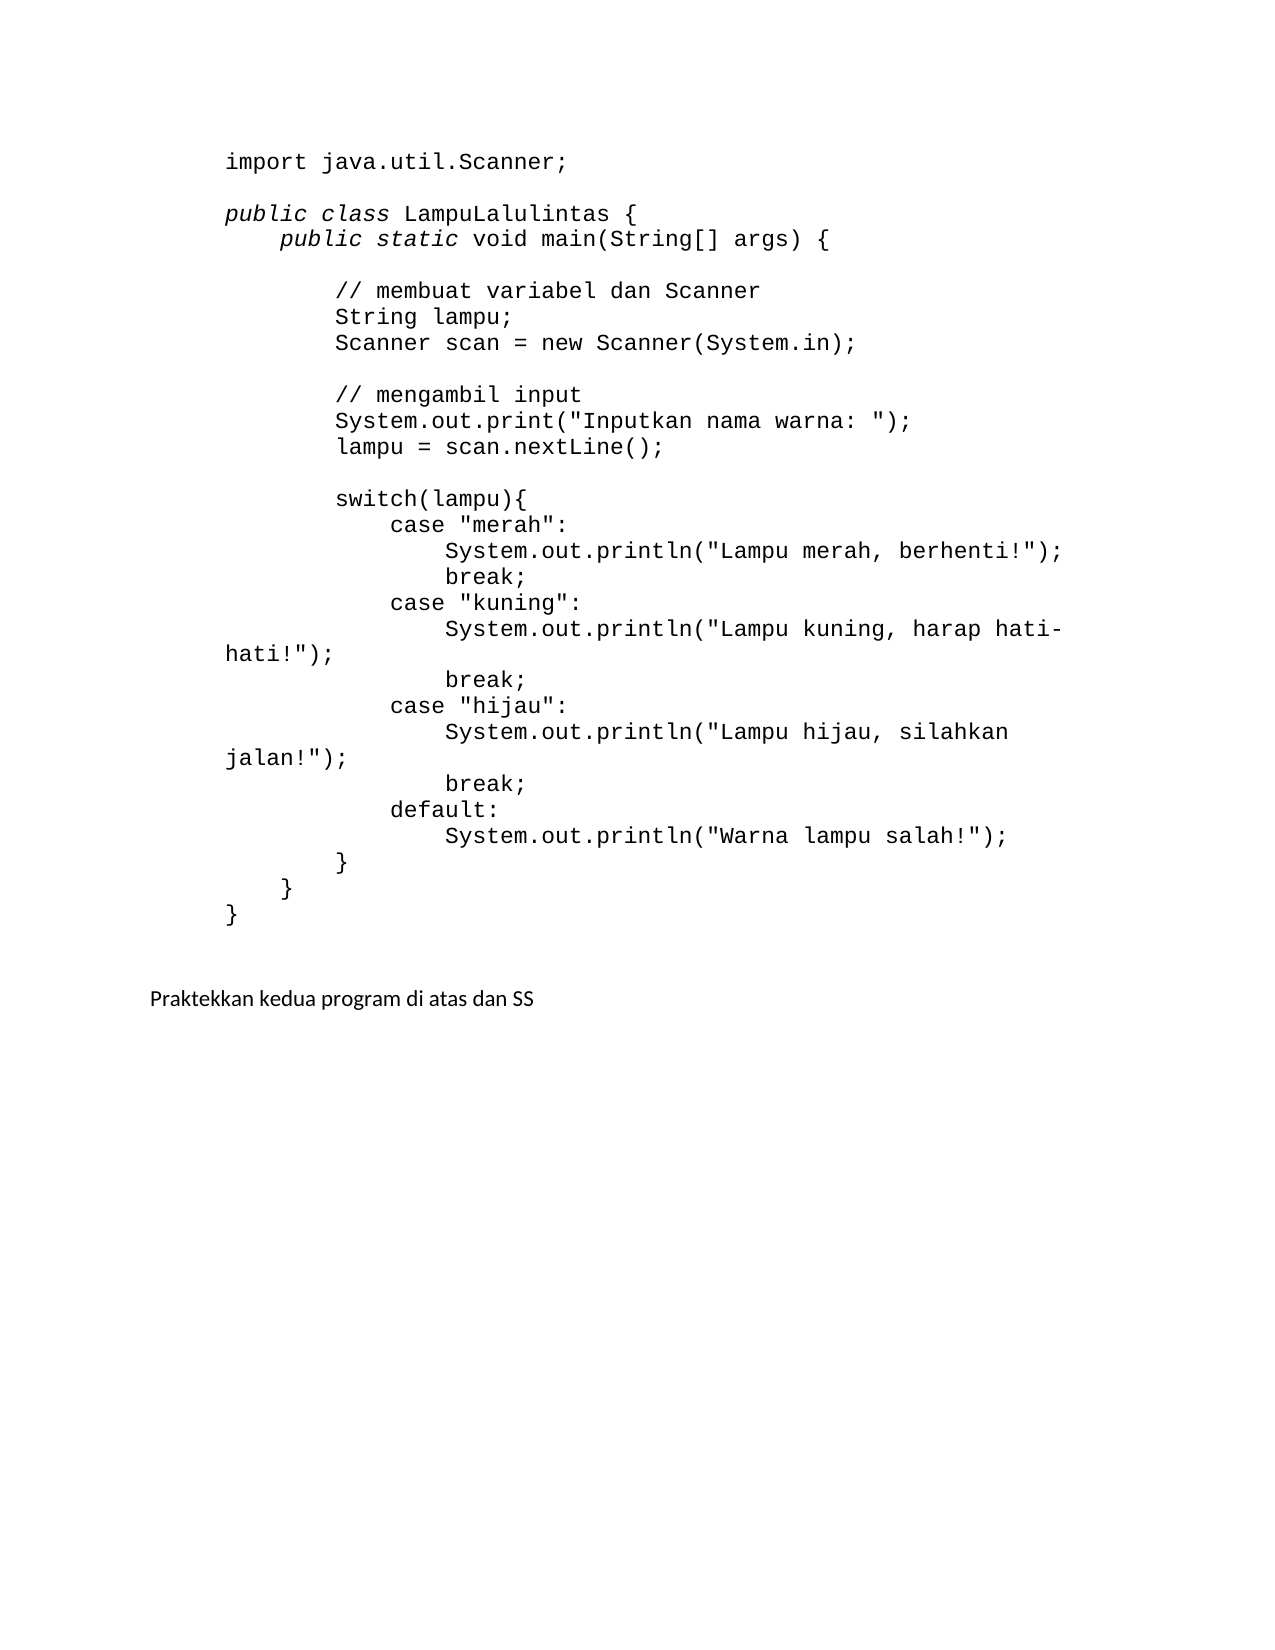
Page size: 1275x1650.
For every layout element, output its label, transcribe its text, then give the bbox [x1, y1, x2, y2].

text break; [225, 565, 1125, 591]
text System.out.println("Lampu merah, berhenti!"); [225, 539, 1125, 565]
text import java.util.Scanner; [225, 150, 1125, 176]
text case "kuning": [225, 591, 1125, 617]
text System.out.println("Lampu kuning, harap hati-hati!"); [225, 617, 1125, 669]
text public class LampuLalulintas { [225, 202, 1125, 228]
text // mengambil input [225, 383, 1125, 409]
text // membuat variabel dan Scanner [225, 280, 1125, 306]
text case "hijau": [225, 695, 1125, 721]
text public static void main(String[] args) { [225, 228, 1125, 254]
text String lampu; [225, 306, 1125, 332]
text break; [225, 669, 1125, 695]
text Praktekkan kedua program di atas dan SS [150, 984, 1125, 1012]
text case "merah": [225, 513, 1125, 539]
text lampu = scan.nextLine(); [225, 435, 1125, 461]
text System.out.println("Lampu hijau, silahkan jalan!"); [225, 721, 1125, 772]
text System.out.print("Inputkan nama warna: "); [225, 409, 1125, 435]
text } [225, 902, 1125, 928]
text } [225, 876, 1125, 902]
text default: [225, 798, 1125, 824]
text } [225, 850, 1125, 876]
text System.out.println("Warna lampu salah!"); [225, 824, 1125, 850]
text Scanner scan = new Scanner(System.in); [225, 332, 1125, 357]
text switch(lampu){ [225, 487, 1125, 513]
text break; [225, 772, 1125, 798]
